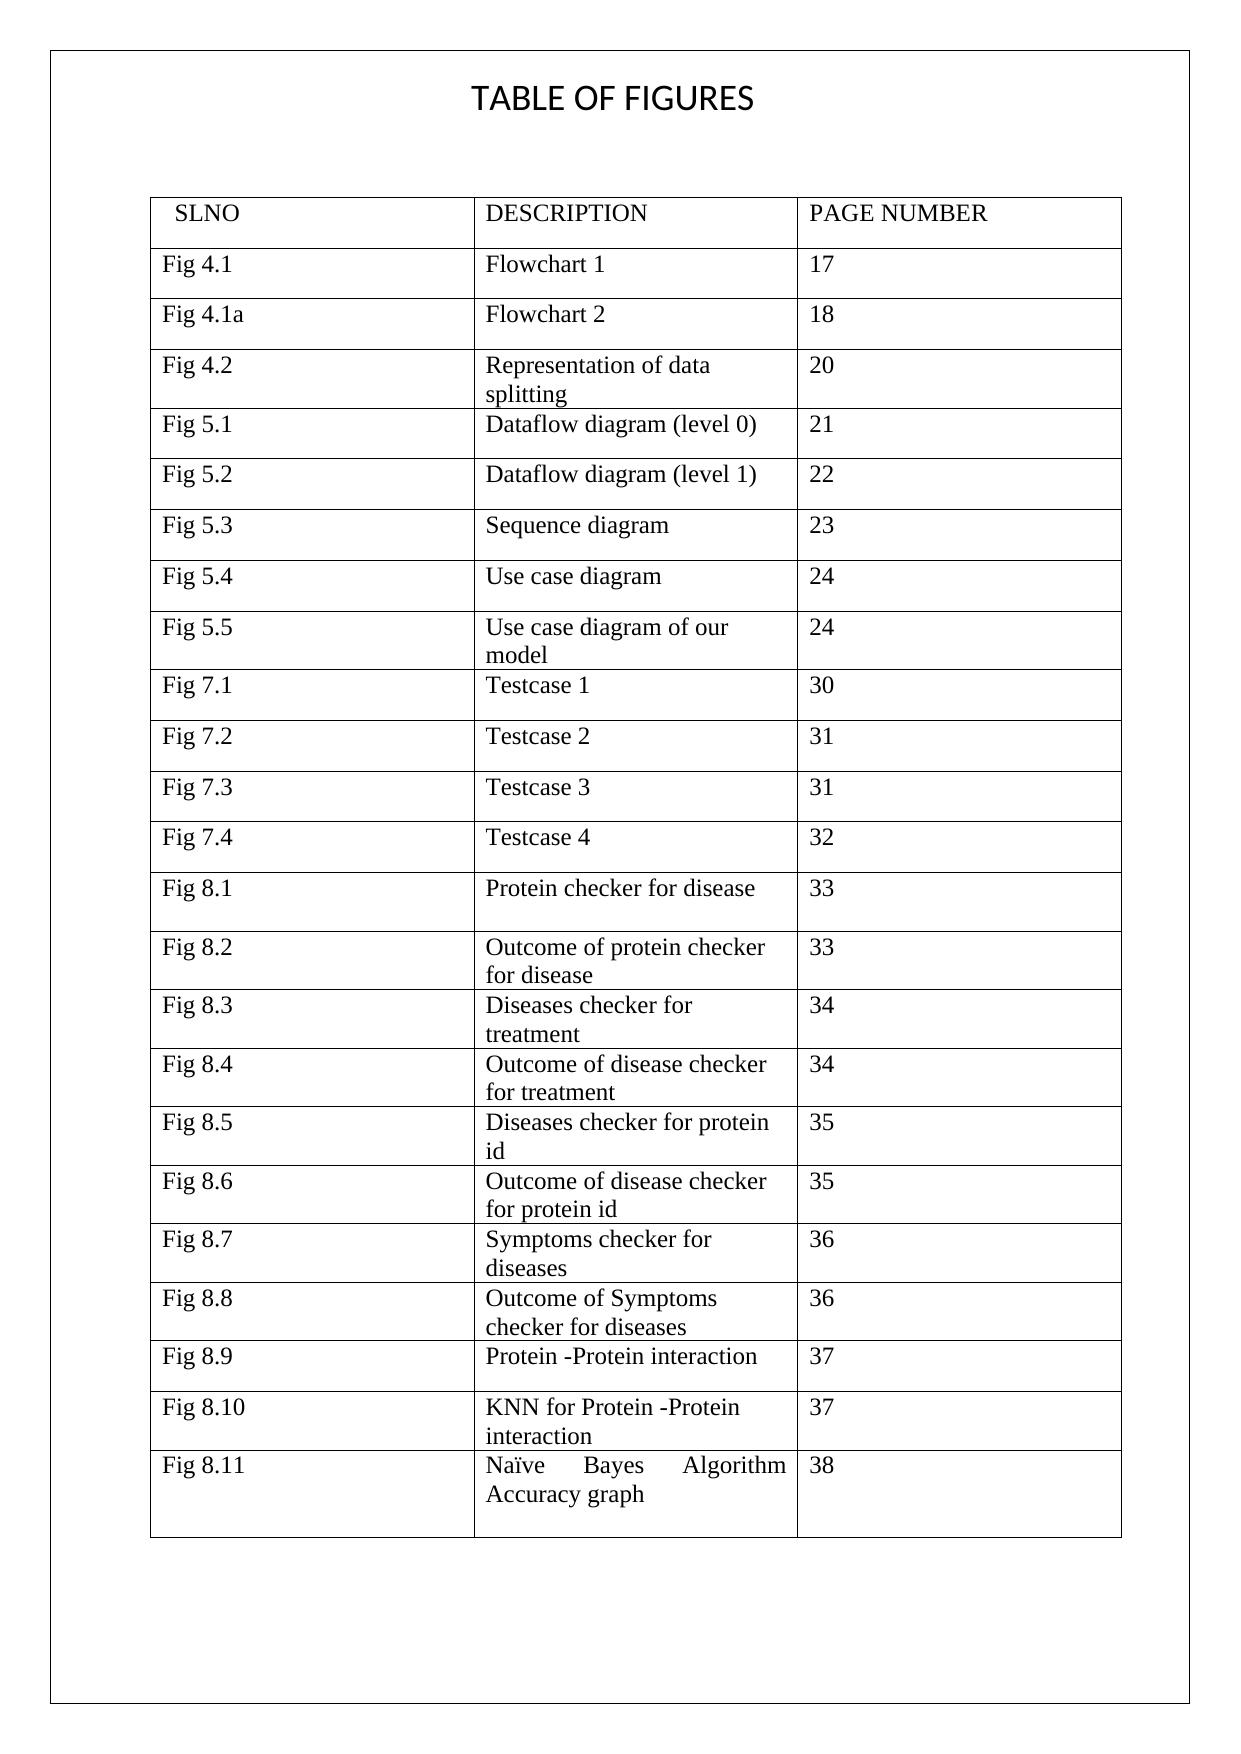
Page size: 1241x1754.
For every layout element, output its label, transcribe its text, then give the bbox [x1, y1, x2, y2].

table_cell Use case diagram of our model [475, 612, 797, 669]
table_cell Testcase 1 [475, 670, 797, 720]
table_cell Dataflow diagram (level 0) [475, 409, 797, 458]
table_cell Fig 4.1 [151, 249, 474, 298]
table_cell 17 [798, 249, 1121, 298]
table_cell 22 [798, 459, 1121, 509]
table_cell Fig 8.6 [151, 1166, 474, 1223]
table_cell Representation of data splitting [475, 350, 797, 408]
table_cell Dataflow diagram (level 1) [475, 459, 797, 509]
table_cell Fig 5.3 [151, 510, 474, 560]
table_cell Fig 4.2 [151, 350, 474, 408]
table_cell Outcome of disease checker for protein id [475, 1166, 797, 1223]
table_cell KNN for Protein -Protein interaction [475, 1392, 797, 1449]
table_cell 21 [798, 409, 1121, 458]
table_cell Fig 8.2 [151, 932, 474, 989]
table_cell Fig 8.11 [151, 1451, 474, 1537]
table_cell 33 [798, 932, 1121, 989]
table_cell Testcase 4 [475, 822, 797, 872]
table_cell 36 [798, 1283, 1121, 1340]
table_cell Protein checker for disease [475, 873, 797, 931]
table_cell Fig 8.9 [151, 1341, 474, 1391]
table_cell Fig 8.4 [151, 1049, 474, 1106]
table_header DESCRIPTION [475, 198, 797, 248]
table_cell 34 [798, 1049, 1121, 1106]
table_cell Protein -Protein interaction [475, 1341, 797, 1391]
table_cell Symptoms checker for diseases [475, 1224, 797, 1282]
table_cell Fig 5.4 [151, 561, 474, 611]
table_cell Fig 7.2 [151, 721, 474, 771]
table_cell 20 [798, 350, 1121, 408]
table_cell Fig 8.1 [151, 873, 474, 931]
table_cell Fig 8.7 [151, 1224, 474, 1282]
table_cell 18 [798, 299, 1121, 349]
table_header PAGE NUMBER [798, 198, 1121, 248]
table_cell Sequence diagram [475, 510, 797, 560]
table_cell 36 [798, 1224, 1121, 1282]
table_header SLNO [151, 198, 474, 248]
table_cell 38 [798, 1451, 1121, 1537]
table_cell Fig 8.10 [151, 1392, 474, 1449]
table_cell Flowchart 1 [475, 249, 797, 298]
table_cell 24 [798, 612, 1121, 669]
table_cell Naïve Bayes Algorithm Accuracy graph [475, 1451, 797, 1537]
table_cell Testcase 2 [475, 721, 797, 771]
table_cell Testcase 3 [475, 772, 797, 821]
table_cell Outcome of Symptoms checker for diseases [475, 1283, 797, 1340]
table_cell Fig 5.2 [151, 459, 474, 509]
table_cell 35 [798, 1107, 1121, 1165]
table_cell Diseases checker for treatment [475, 990, 797, 1048]
table_cell Outcome of disease checker for treatment [475, 1049, 797, 1106]
table_cell 31 [798, 721, 1121, 771]
table_cell Outcome of protein checker for disease [475, 932, 797, 989]
table_cell 33 [798, 873, 1121, 931]
table_cell 37 [798, 1392, 1121, 1449]
table_cell Fig 5.1 [151, 409, 474, 458]
table_cell Use case diagram [475, 561, 797, 611]
table_cell Fig 7.3 [151, 772, 474, 821]
table_cell 34 [798, 990, 1121, 1048]
table_cell 23 [798, 510, 1121, 560]
table_cell 32 [798, 822, 1121, 872]
table_cell Fig 7.1 [151, 670, 474, 720]
table_cell Fig 4.1a [151, 299, 474, 349]
table_cell 24 [798, 561, 1121, 611]
table_cell Fig 7.4 [151, 822, 474, 872]
table_cell Fig 8.5 [151, 1107, 474, 1165]
table_cell 31 [798, 772, 1121, 821]
table_cell Fig 8.8 [151, 1283, 474, 1340]
table_cell Flowchart 2 [475, 299, 797, 349]
table_cell Diseases checker for protein id [475, 1107, 797, 1165]
table_cell 37 [798, 1341, 1121, 1391]
table_cell Fig 5.5 [151, 612, 474, 669]
table_cell Fig 8.3 [151, 990, 474, 1048]
table_cell 35 [798, 1166, 1121, 1223]
table_cell 30 [798, 670, 1121, 720]
